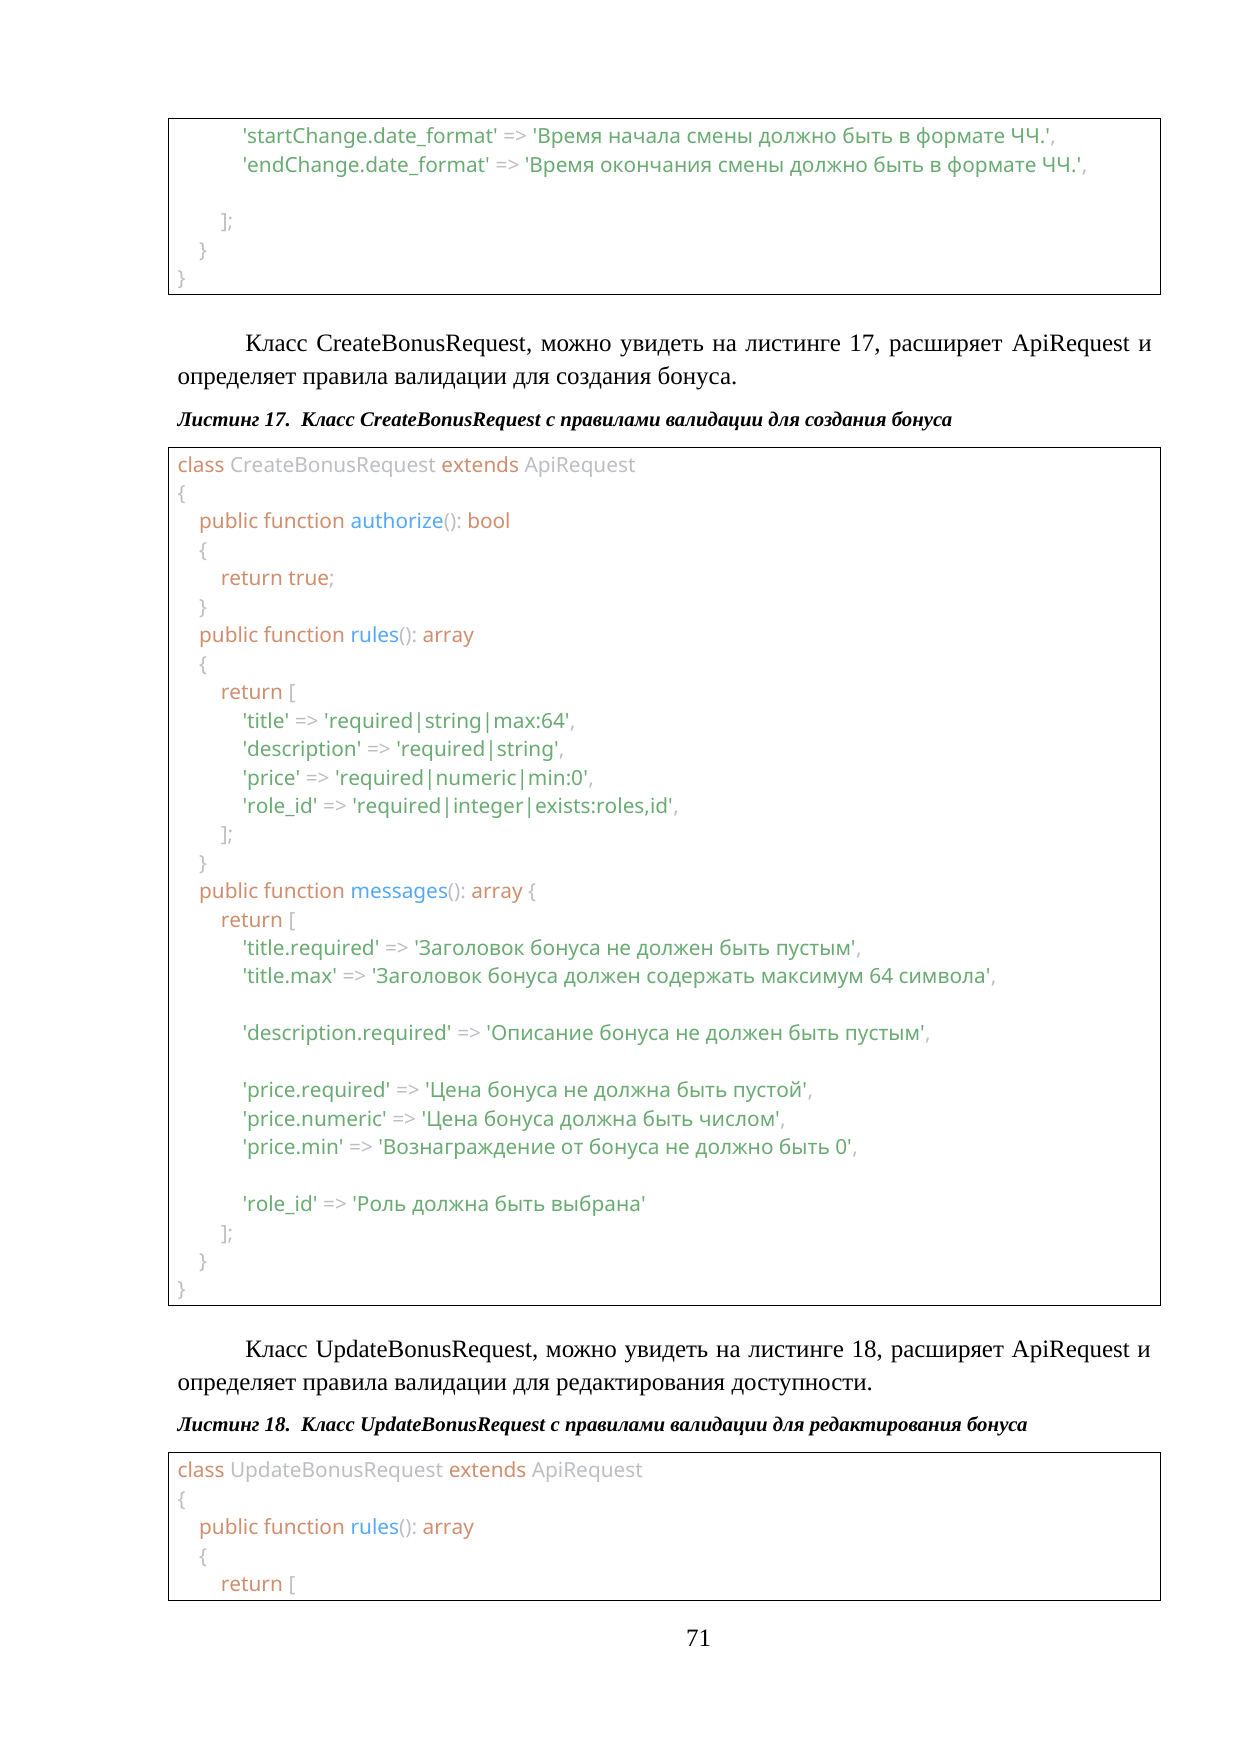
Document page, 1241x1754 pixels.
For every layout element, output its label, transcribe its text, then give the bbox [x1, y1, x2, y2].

text Листинг 18. Класс UpdateBonusRequest с правилами валидации для редактирования бонуса [177, 1412, 1152, 1436]
text class CreateBonusRequest extends ApiRequest { public function authorize(): bool { return true; } public function rules(): array { return [ 'title' => 'required|string|max:64', 'description' => 'required|string', 'price' => 'required|numeric|min:0', 'role_id' => 'required|integer|exists:roles,id', ]; } public function messages(): array { return [ 'title.required' => 'Заголовок бонуса не должен быть пустым', 'title.max' => 'Заголовок бонуса должен содержать максимум 64 символа', 'description.required' => 'Описание бонуса не должен быть пустым', 'price.required' => 'Цена бонуса не должна быть пустой', 'price.numeric' => 'Цена бонуса должна быть числом', 'price.min' => 'Вознаграждение от бонуса не должно быть 0', 'role_id' => 'Роль должна быть выбрана' ]; } } [169, 448, 1160, 1305]
text Листинг 17. Класс CreateBonusRequest с правилами валидации для создания бонуса [177, 407, 1152, 431]
text Класс UpdateBonusRequest, можно увидеть на листинге 18, расширяет ApiRequest и определяет правила валидации для редактирования доступности. [177, 1334, 1152, 1395]
text Класс CreateBonusRequest, можно увидеть на листинге 17, расширяет ApiRequest и определяет правила валидации для создания бонуса. [177, 328, 1152, 390]
